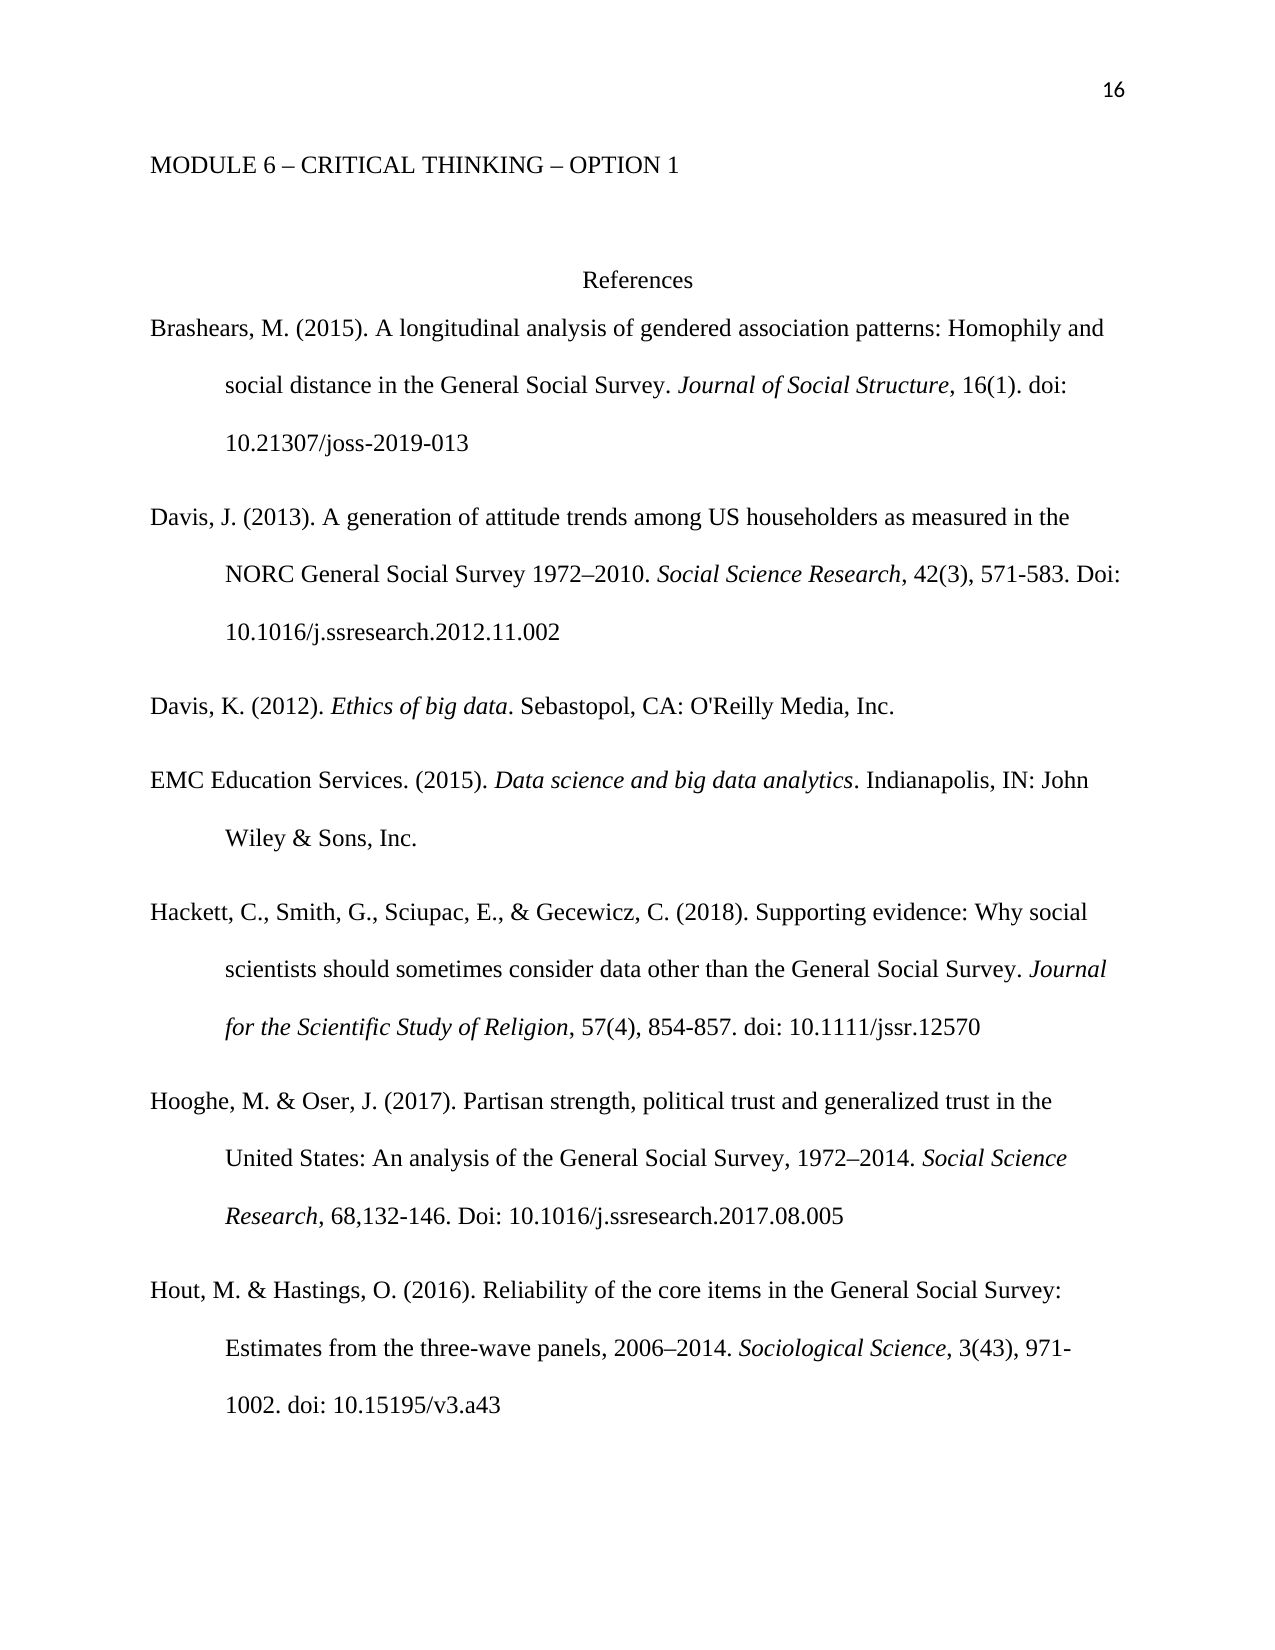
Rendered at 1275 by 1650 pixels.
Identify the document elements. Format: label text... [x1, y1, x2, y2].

text Hackett, C., Smith, G., Sciupac, E., & Gecewicz, C. (2018). Supporting evidence: Why social scientists should sometimes consider data other than the General Social Survey. Journal for the Scientific Study of Religion, 57(4), 854-857. doi: 10.1111/jssr.12570 [150, 897, 1125, 1041]
text MODULE 6 – CRITICAL THINKING – OPTION 1 [150, 150, 1125, 179]
text EMC Education Services. (2015). Data science and big data analytics. Indianapolis, IN: John Wiley & Sons, Inc. [150, 765, 1125, 851]
text Davis, K. (2012). Ethics of big data. Sebastopol, CA: O'Reilly Media, Inc. [150, 691, 1125, 720]
text Davis, J. (2013). A generation of attitude trends among US householders as measured in the NORC General Social Survey 1972–2010. Social Science Research, 42(3), 571-583. Doi: 10.1016/j.ssresearch.2012.11.002 [150, 502, 1125, 646]
text Brashears, M. (2015). A longitudinal analysis of gendered association patterns: Homophily and social distance in the General Social Survey. Journal of Social Structure, 16(1). doi: 10.21307/joss-2019-013 [150, 313, 1125, 456]
text Hooghe, M. & Oser, J. (2017). Partisan strength, political trust and generalized trust in the United States: An analysis of the General Social Survey, 1972–2014. Social Science Research, 68,132-146. Doi: 10.1016/j.ssresearch.2017.08.005 [150, 1086, 1125, 1230]
text Hout, M. & Hastings, O. (2016). Reliability of the core items in the General Social Survey: Estimates from the three-wave panels, 2006–2014. Sociological Science, 3(43), 971-1002. doi: 10.15195/v3.a43 [150, 1275, 1125, 1419]
text References [150, 265, 1125, 294]
